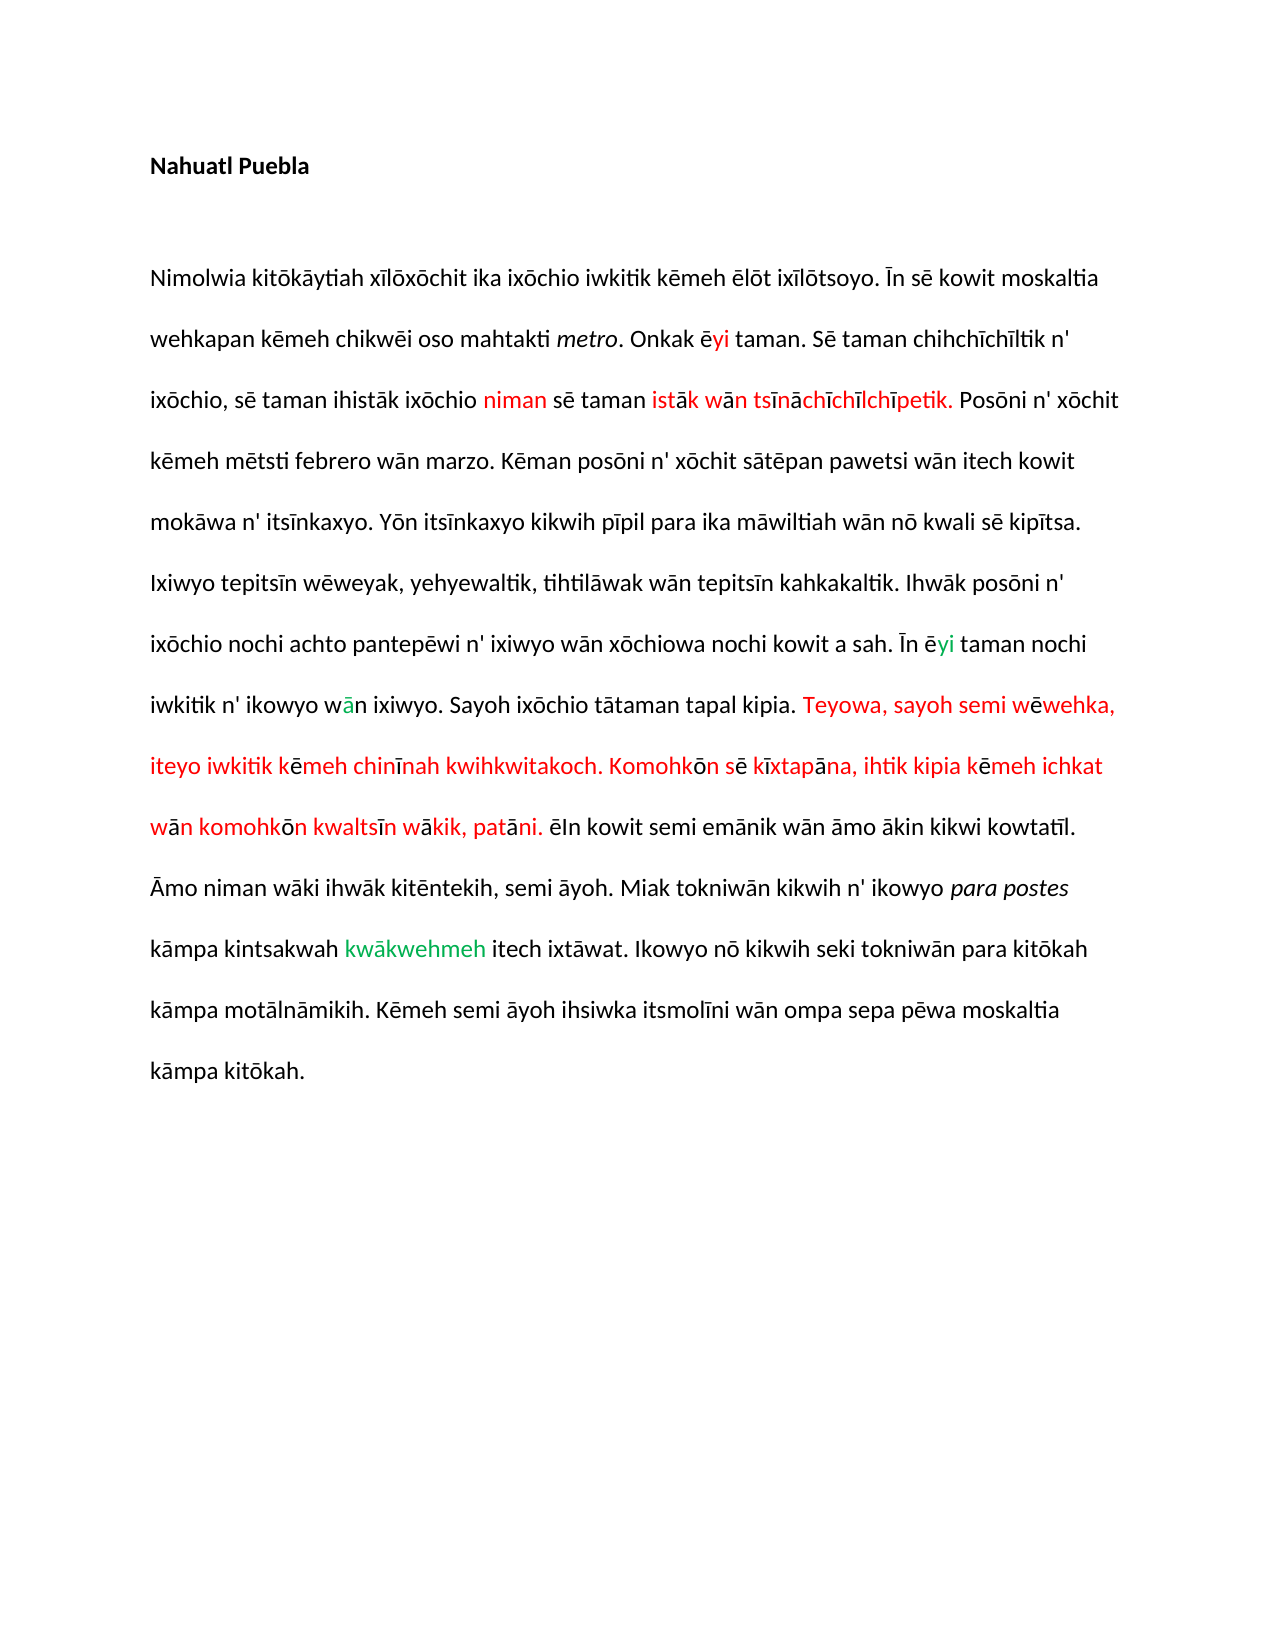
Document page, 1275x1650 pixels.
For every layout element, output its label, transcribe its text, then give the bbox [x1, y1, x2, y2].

text Nimolwia kitōkāytiah xīlōxōchit ika ixōchio iwkitik kēmeh ēlōt ixīlōtsoyo. Īn sē kowit moskaltia wehkapan kēmeh chikwēi oso mahtakti metro. Onkak ēyi taman. Sē taman chihchīchīltik n' ixōchio, sē taman ihistāk ixōchio niman sē taman istāk wān tsīnāchīchīlchīpetik. Posōni n' xōchit kēmeh mētsti febrero wān marzo. Kēman posōni n' xōchit sātēpan pawetsi wān itech kowit mokāwa n' itsīnkaxyo. Yōn itsīnkaxyo kikwih pīpil para ika māwiltiah wān nō kwali sē kipītsa. Ixiwyo tepitsīn wēweyak, yehyewaltik, tihtilāwak wān tepitsīn kahkakaltik. Ihwāk posōni n' ixōchio nochi achto pantepēwi n' ixiwyo wān xōchiowa nochi kowit a sah. Īn ēyi taman nochi iwkitik n' ikowyo wān ixiwyo. Sayoh ixōchio tātaman tapal kipia. Teyowa, sayoh semi wēwehka, iteyo iwkitik kēmeh chinīnah kwihkwitakoch. Komohkōn sē kīxtapāna, ihtik kipia kēmeh ichkat wān komohkōn kwaltsīn wākik, patāni. ēIn kowit semi emānik wān āmo ākin kikwi kowtatīl. Āmo niman wāki ihwāk kitēntekih, semi āyoh. Miak tokniwān kikwih n' ikowyo para postes kāmpa kintsakwah kwākwehmeh itech ixtāwat. Ikowyo nō kikwih seki tokniwān para kitōkah kāmpa motālnāmikih. Kēmeh semi āyoh ihsiwka itsmolīni wān ompa sepa pēwa moskaltia kāmpa kitōkah. [150, 262, 1125, 1086]
text Nahuatl Puebla [150, 150, 1125, 181]
